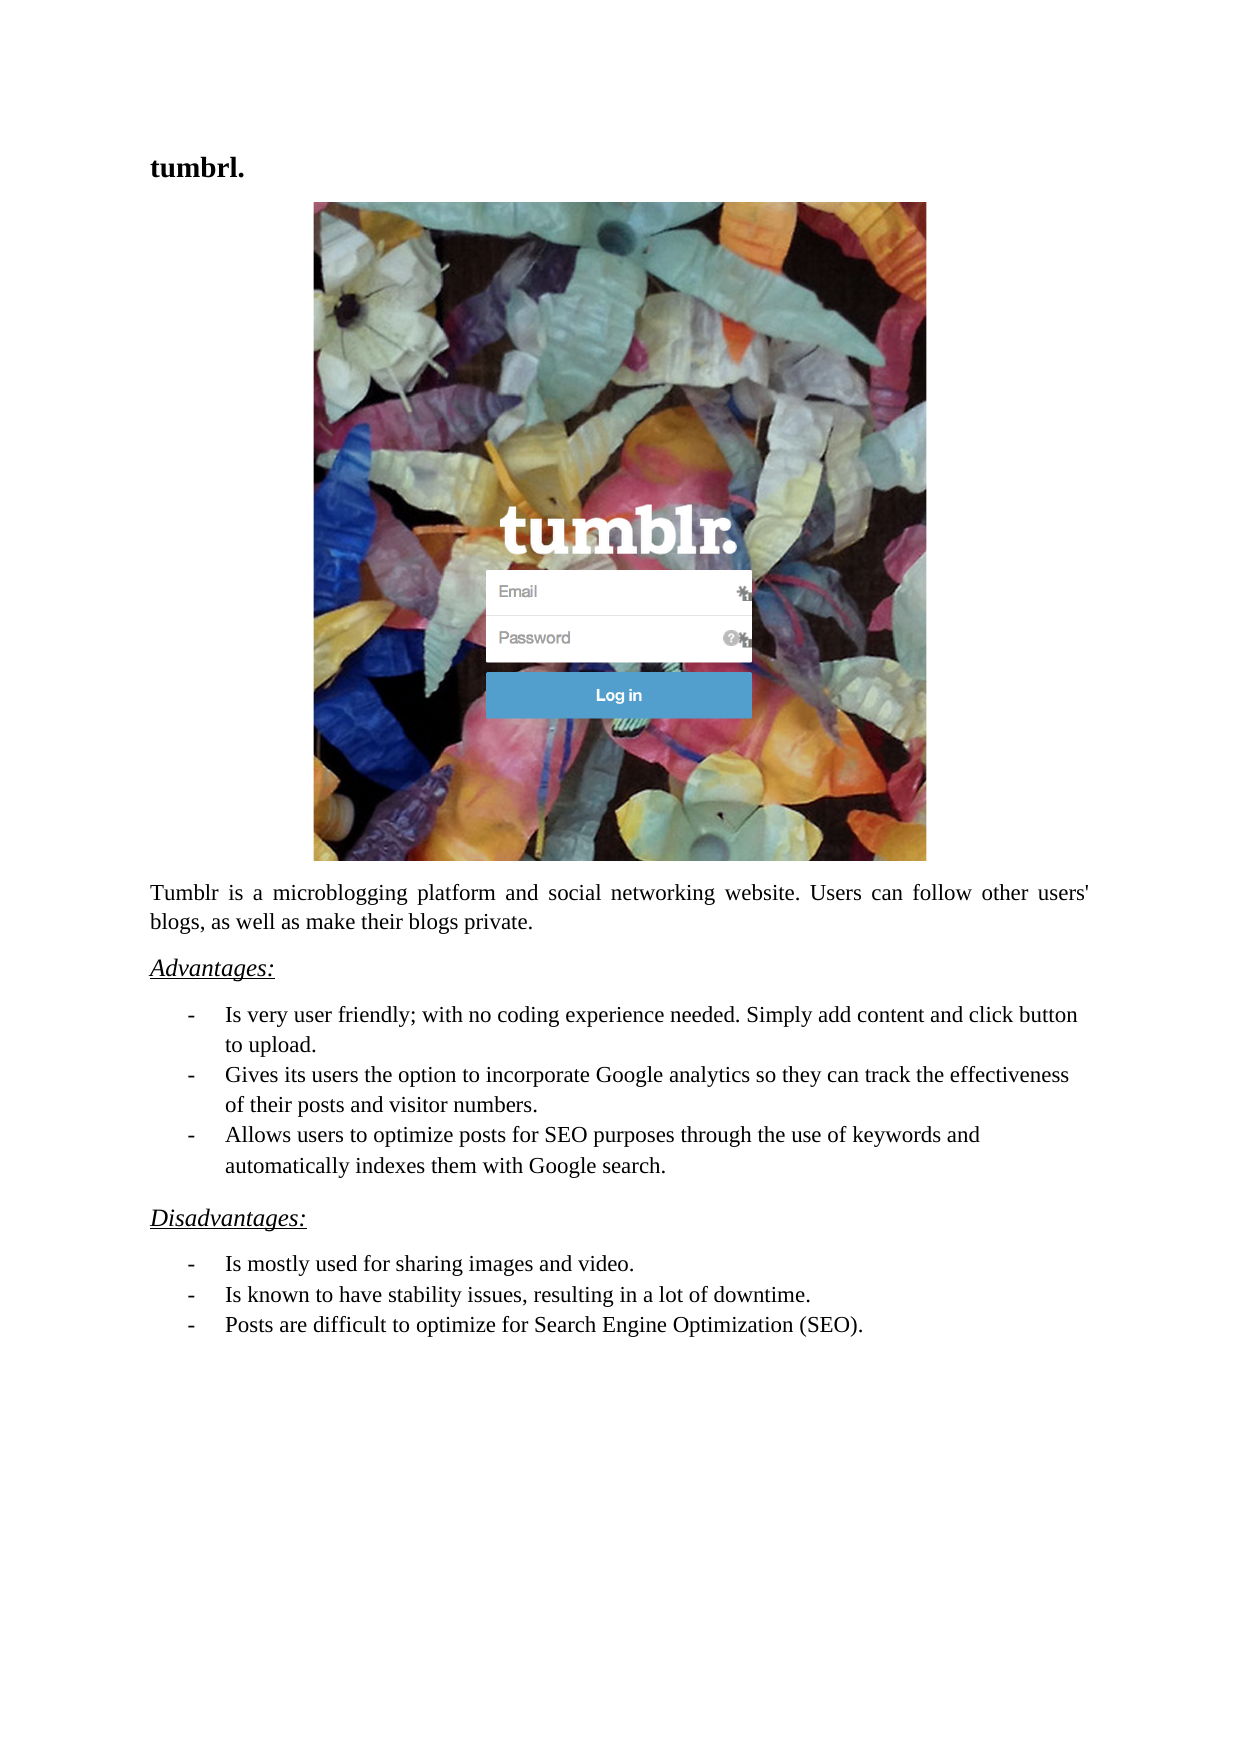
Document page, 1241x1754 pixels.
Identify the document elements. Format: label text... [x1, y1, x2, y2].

list Is mostly used for sharing images and video. [187, 1251, 1090, 1277]
text Tumblr is a microblogging platform and social networking website. Users can follow other users' blogs, as well as make their blogs private. [150, 879, 1090, 934]
list Posts are difficult to optimize for Search Engine Optimization (SEO). [187, 1311, 1090, 1337]
text Disadvantages: [150, 1203, 1090, 1232]
list Allows users to optimize posts for SEO purposes through the use of keywords and automatically indexes them with Google search. [187, 1122, 1090, 1178]
list Gives its users the option to incorporate Google analytics so they can track the effectiveness of their posts and visitor numbers. [187, 1061, 1090, 1118]
text Advantages: [150, 953, 1090, 982]
list Is very user friendly; with no coding experience needed. Simply add content and click button to upload. [187, 1001, 1090, 1057]
text tumbrl. [150, 150, 1090, 183]
picture [313, 202, 927, 861]
list Is known to have stability issues, resulting in a lot of downtime. [187, 1281, 1090, 1307]
